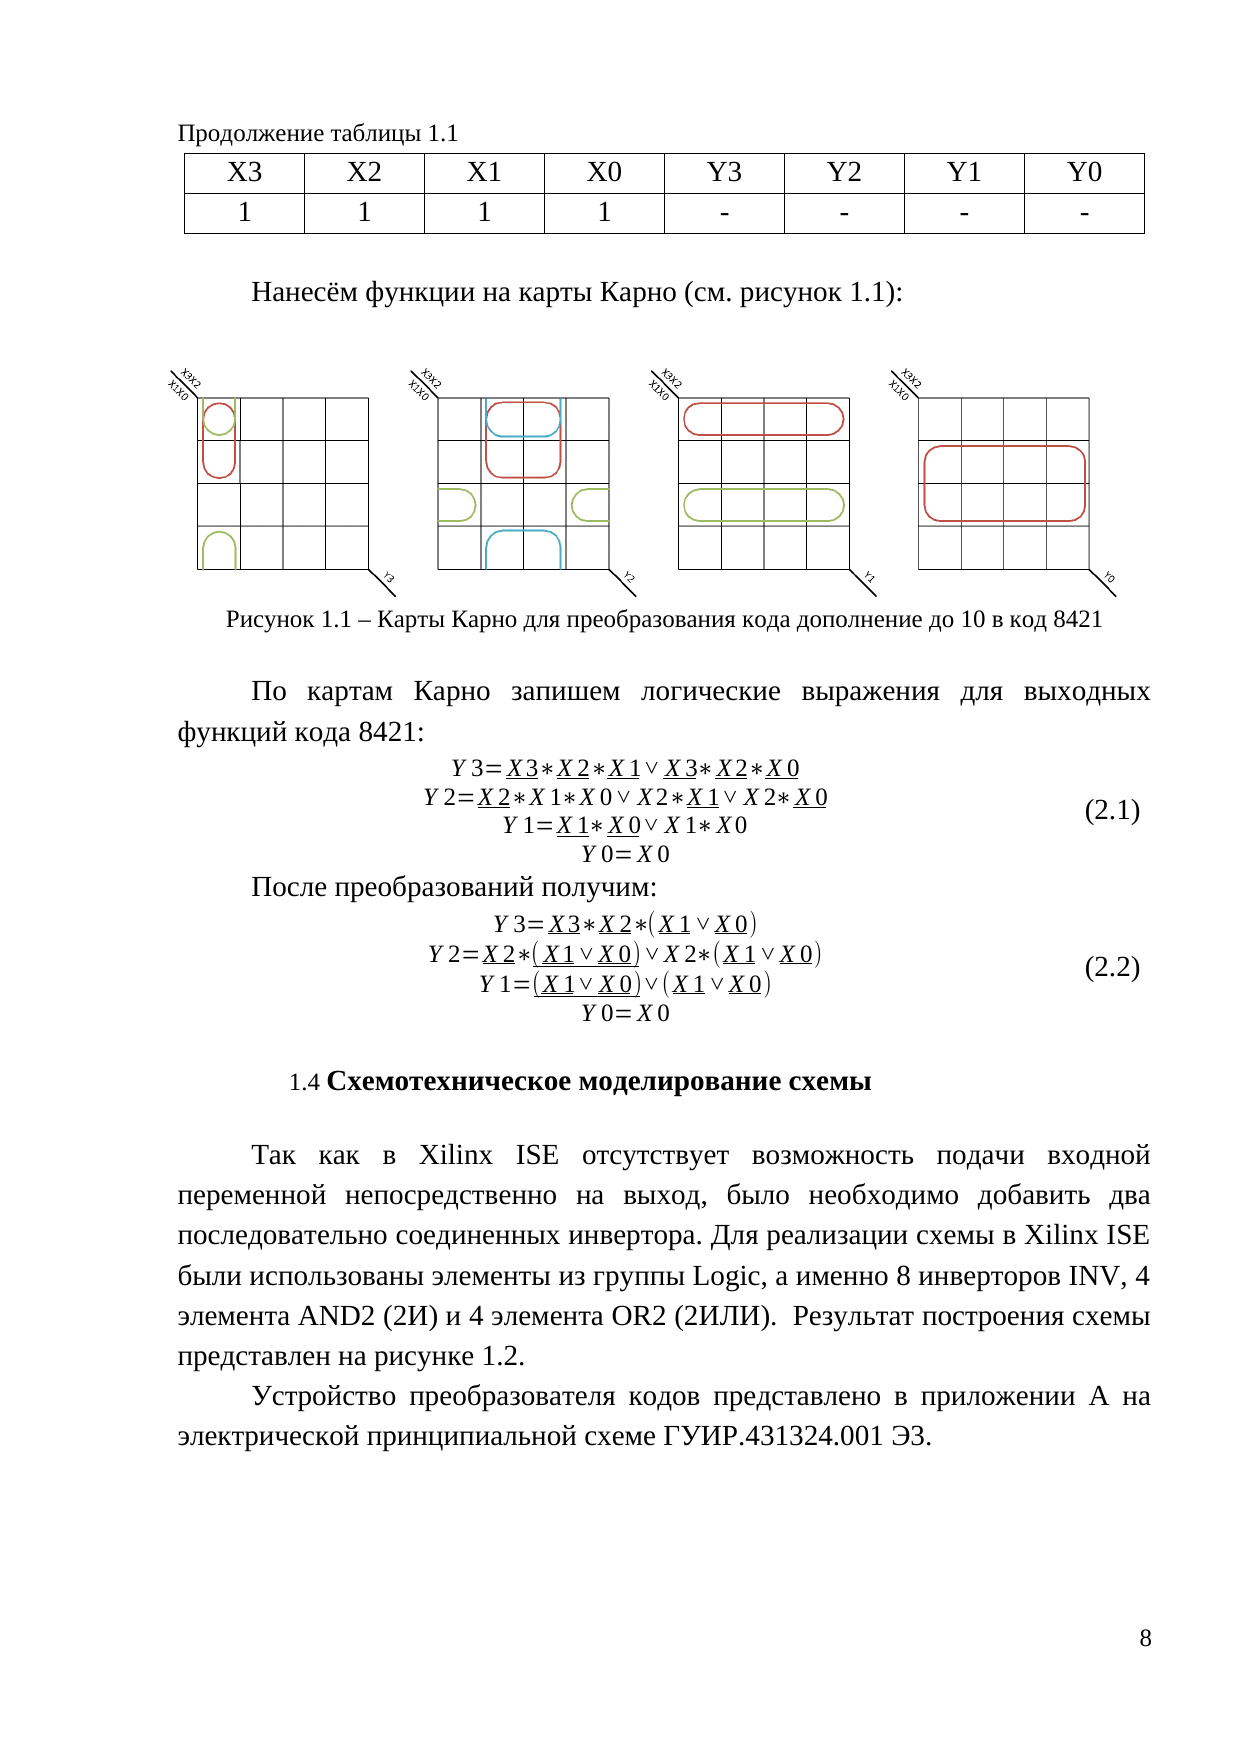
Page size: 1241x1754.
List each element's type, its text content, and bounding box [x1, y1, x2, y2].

text Так как в Xilinx ISE отсутствует возможность подачи входной переменной непосредственно на выход, было необходимо добавить два последовательно соединенных инвертора. Для реализации схемы в Xilinx ISE были использованы элементы из группы Logic, а именно 8 инверторов INV, 4 элемента AND2 (2И) и 4 элемента OR2 (2ИЛИ). Результат построения схемы представлен на рисунке 1.2. [177, 1137, 1152, 1372]
table_cell 1 [305, 194, 424, 233]
picture [154, 355, 1131, 599]
table_cell [177, 811, 1073, 840]
list Схемотехническое моделирование схемы [288, 1063, 1152, 1097]
text Нанесём функции на карты Карно (см. рисунок 1.1): [177, 274, 1152, 308]
table_cell [177, 783, 1073, 811]
table_cell [177, 840, 1073, 869]
table_header (2.1) [1073, 754, 1152, 869]
text После преобразований получим: [177, 869, 1152, 902]
table_header Y3 [665, 154, 784, 193]
table_cell 1 [425, 194, 544, 233]
table_header Y1 [905, 154, 1024, 193]
table_header [177, 754, 1073, 783]
table_header X3 [185, 154, 304, 193]
text Устройство преобразователя кодов представлено в приложении А на электрической принципиальной схеме ГУИР.431324.001 Э3. [177, 1378, 1152, 1452]
table_header X1 [425, 154, 544, 193]
table_header Y2 [785, 154, 904, 193]
text Рисунок 1.1 – Карты Карно для преобразования кода дополнение до 10 в код 8421 [177, 604, 1152, 633]
table_header X0 [545, 154, 664, 193]
table_cell [177, 999, 1073, 1028]
table_cell - [1025, 194, 1144, 233]
table_cell [177, 969, 1073, 999]
table_cell 1 [185, 194, 304, 233]
table_cell [177, 939, 1073, 969]
text По картам Карно запишем логические выражения для выходных функций кода 8421: [177, 673, 1152, 747]
table_cell - [905, 194, 1024, 233]
table_header Y0 [1025, 154, 1144, 193]
text Продолжение таблицы 1.1 [177, 118, 1152, 147]
table_cell - [665, 194, 784, 233]
table_cell 1 [545, 194, 664, 233]
table_header (2.2) [1073, 909, 1152, 1028]
table_cell - [785, 194, 904, 233]
table_header [177, 909, 1073, 939]
table_header X2 [305, 154, 424, 193]
